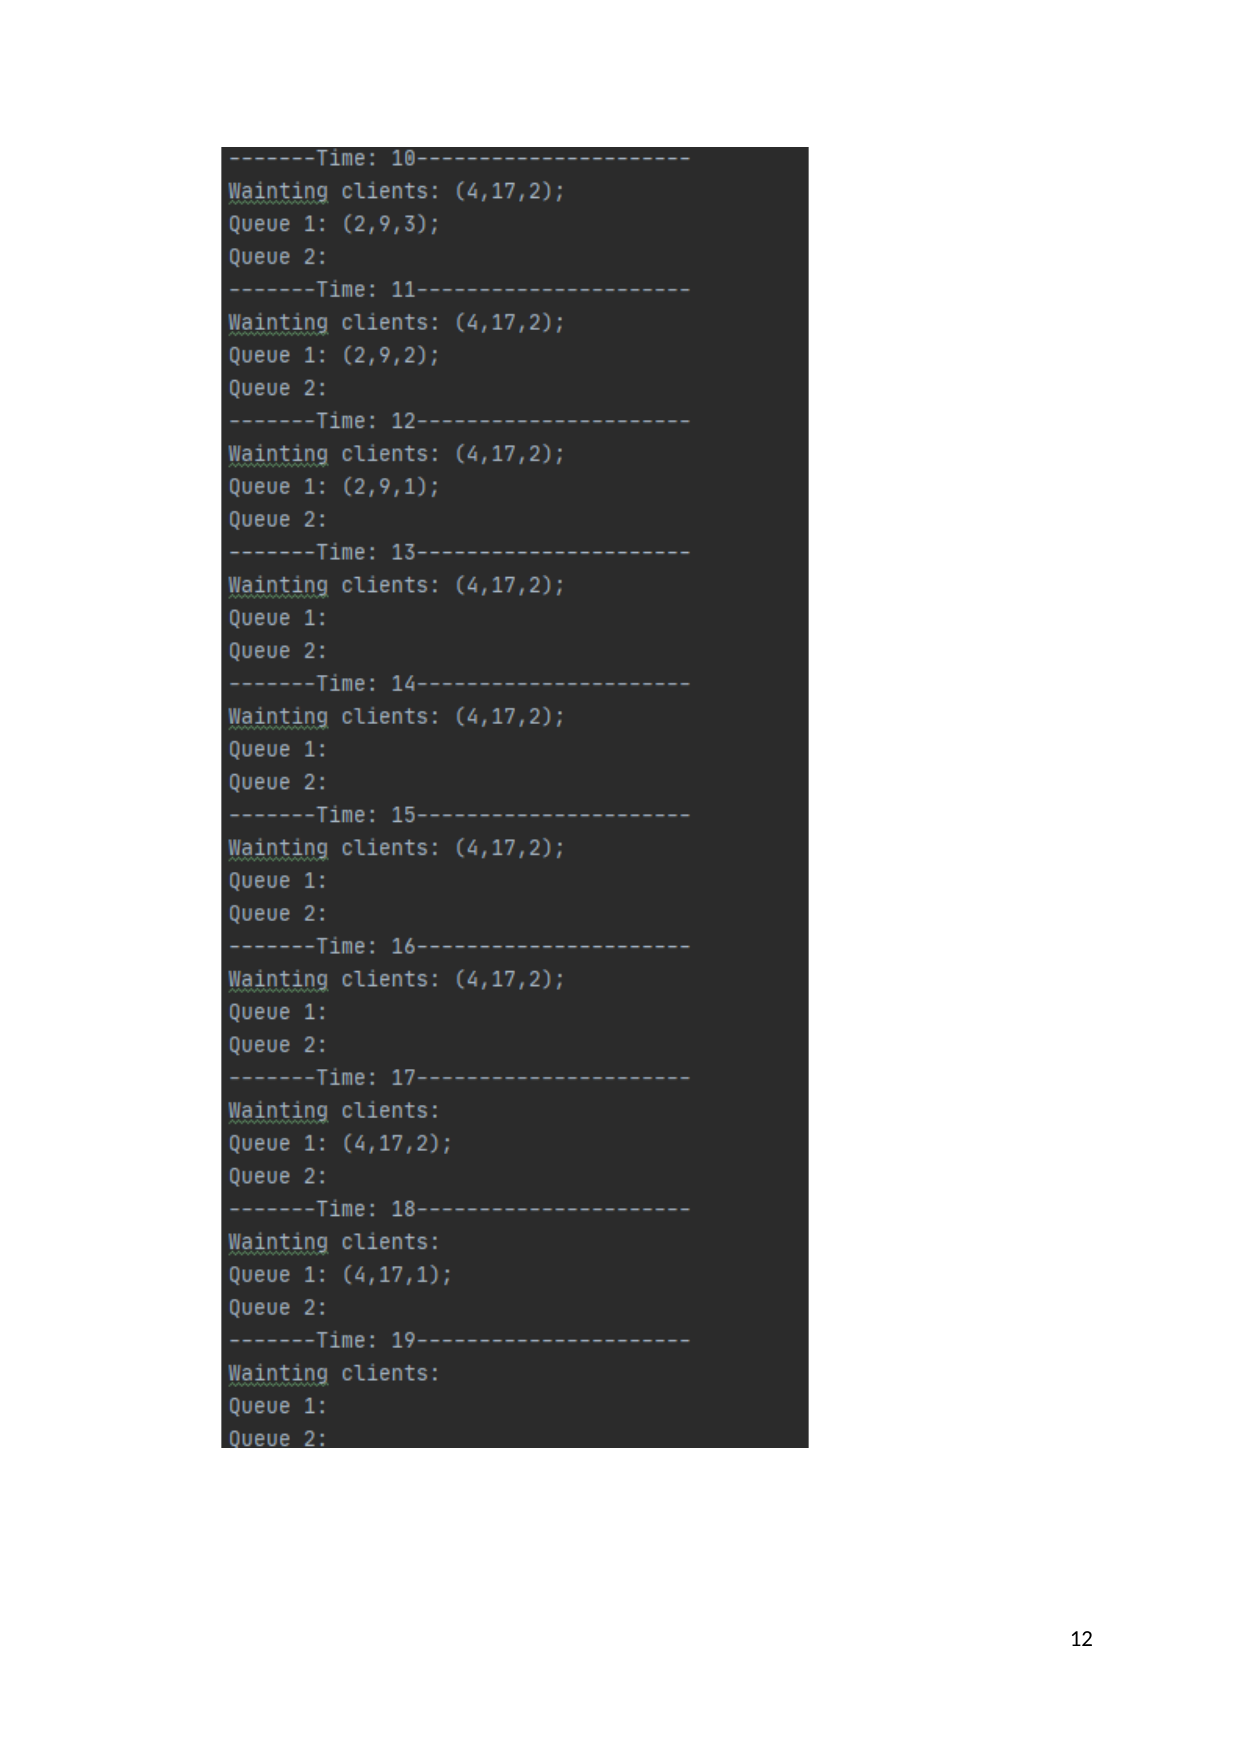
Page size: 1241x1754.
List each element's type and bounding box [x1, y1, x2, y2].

picture [221, 147, 809, 1448]
